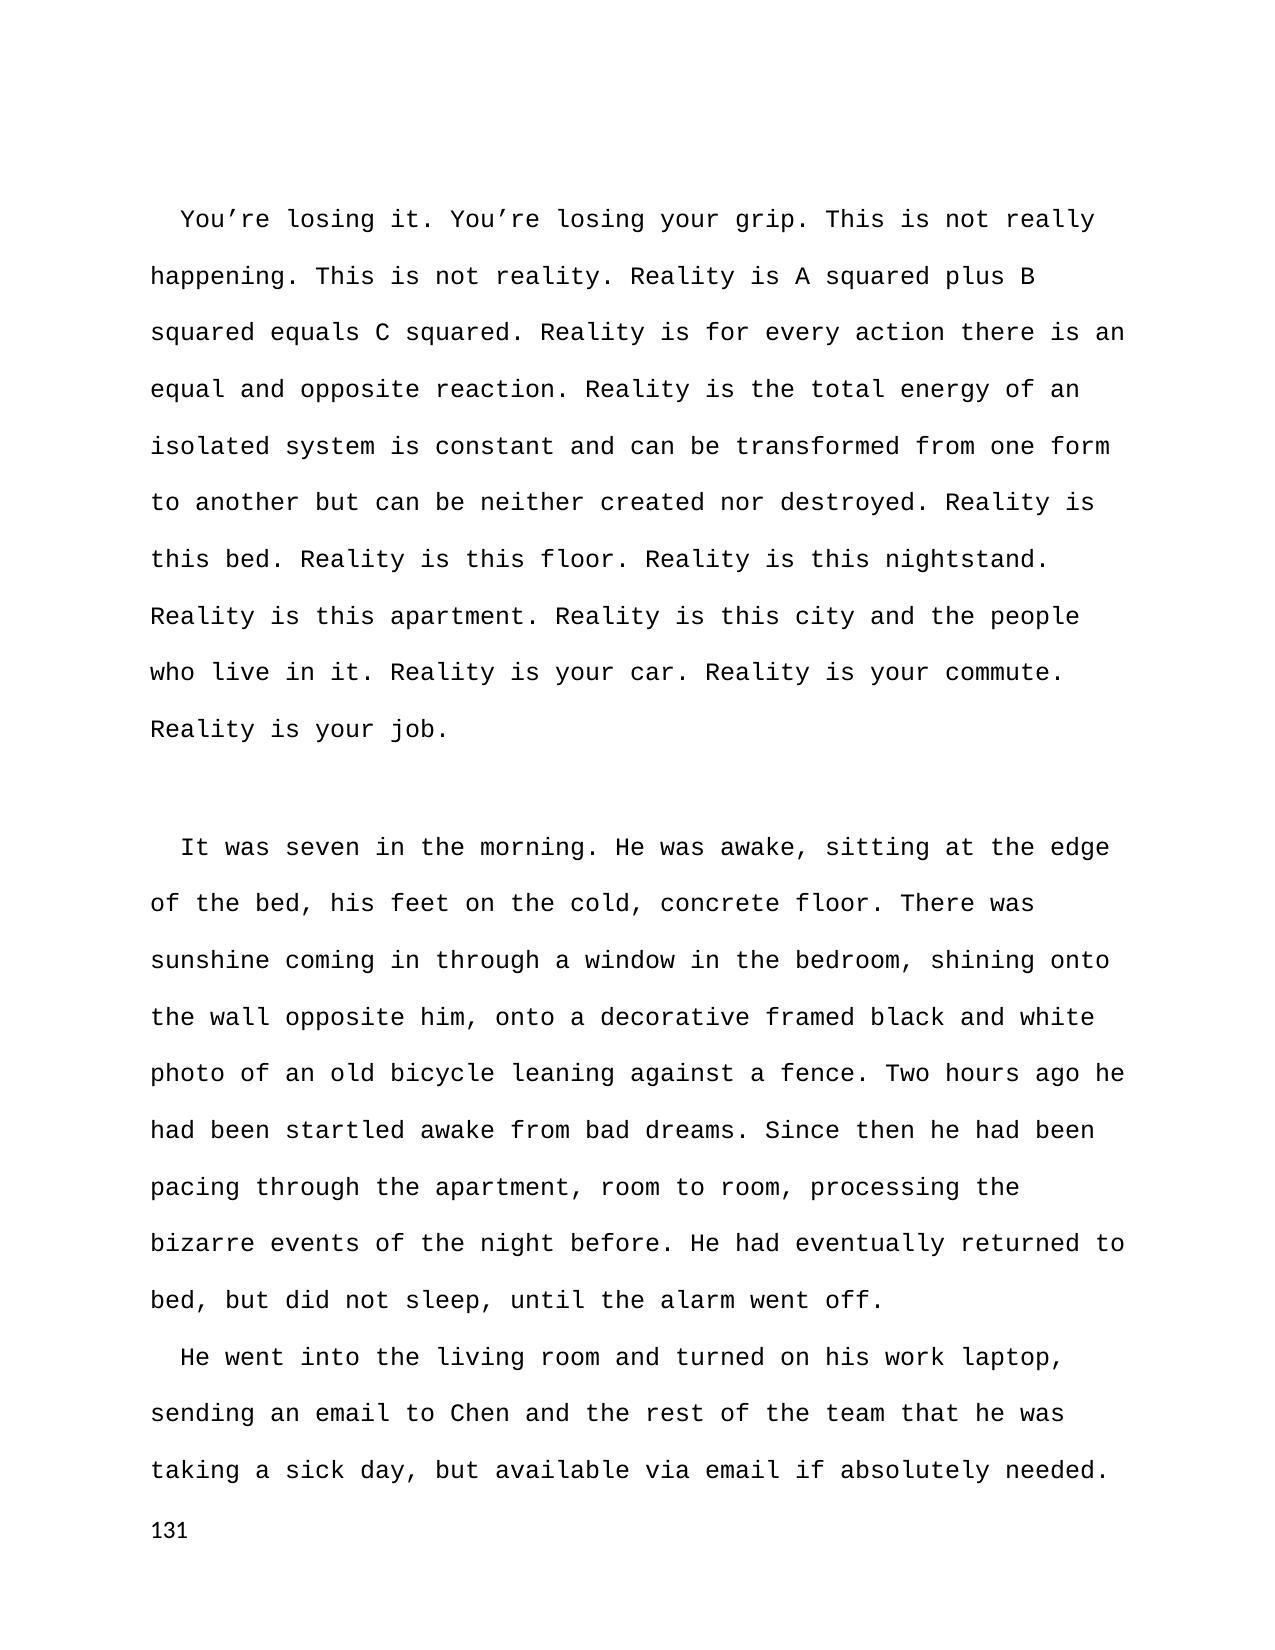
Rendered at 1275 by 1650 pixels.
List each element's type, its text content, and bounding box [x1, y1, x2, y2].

text You’re losing it. You’re losing your grip. This is not really happening. This is not reality. Reality is A squared plus B squared equals C squared. Reality is for every action there is an equal and opposite reaction. Reality is the total energy of an isolated system is constant and can be transformed from one form to another but can be neither created nor destroyed. Reality is this bed. Reality is this floor. Reality is this nightstand. Reality is this apartment. Reality is this city and the people who live in it. Reality is your car. Reality is your commute. Reality is your job. [150, 207, 1125, 745]
text It was seven in the morning. He was awake, sitting at the edge of the bed, his feet on the cold, concrete floor. There was sunshine coming in through a window in the bedroom, shining onto the wall opposite him, onto a decorative framed black and white photo of an old bicycle leaning against a fence. Two hours ago he had been startled awake from bad dreams. Since then he had been pacing through the apartment, room to room, processing the bizarre events of the night before. He had eventually returned to bed, but did not sleep, until the alarm went off. [150, 834, 1125, 1316]
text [150, 1344, 1125, 1486]
